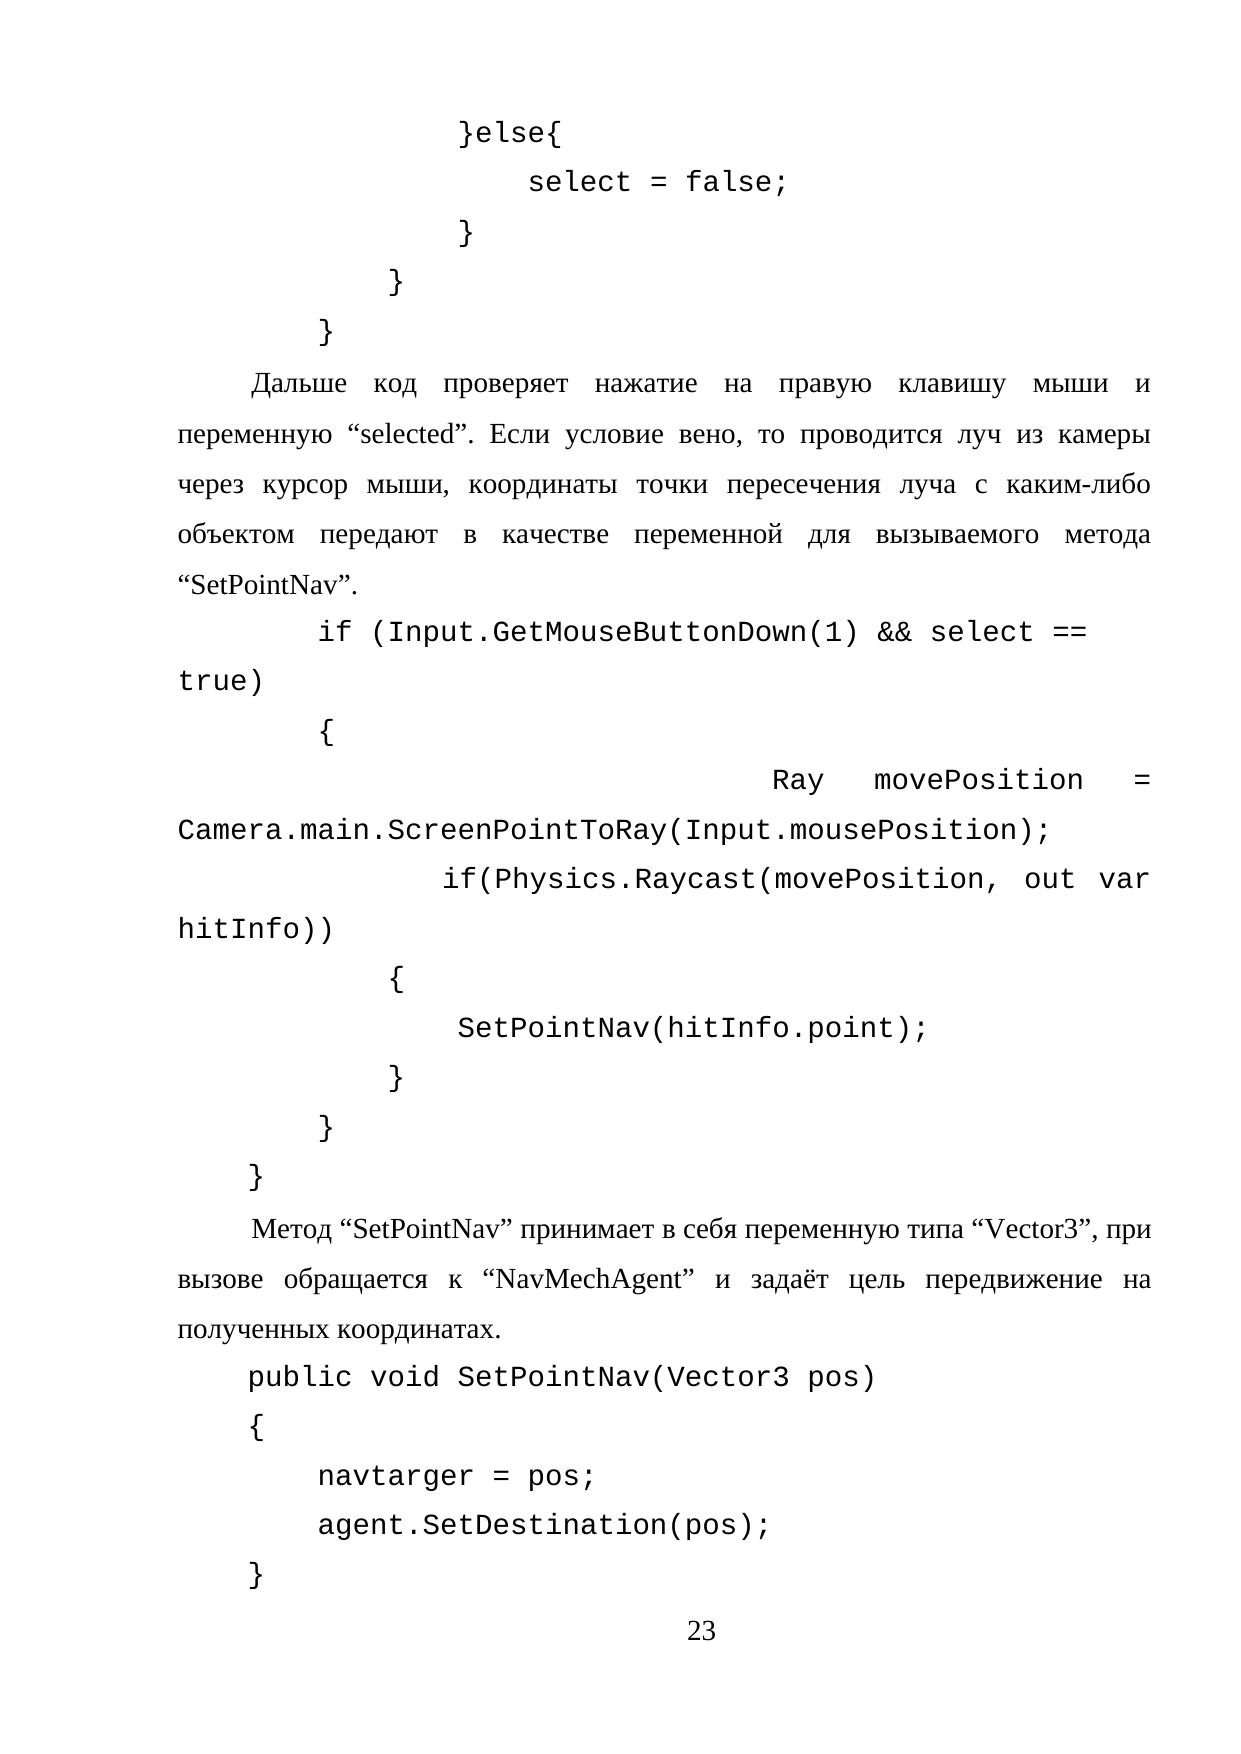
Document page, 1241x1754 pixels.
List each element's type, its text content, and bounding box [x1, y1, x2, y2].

text } [177, 267, 1152, 299]
text if (Input.GetMouseButtonDown(1) && select == true) [177, 617, 1152, 699]
text agent.SetDestination(pos); [177, 1510, 1152, 1543]
text Ray movePosition = Camera.main.ScreenPointToRay(Input.mousePosition); [177, 766, 1152, 848]
text } [177, 217, 1152, 250]
text { [177, 716, 1152, 749]
text } [177, 1560, 1152, 1593]
text { [177, 963, 1152, 996]
text } [177, 1112, 1152, 1145]
text if(Physics.Raycast(movePosition, out var hitInfo)) [177, 864, 1152, 947]
text } [177, 1161, 1152, 1194]
text Метод “SetPointNav” принимает в себя переменную типа “Vector3”, при вызове обращается к “NavMechAgent” и задаёт цель передвижение на полученных координатах. [177, 1211, 1152, 1345]
text } [177, 316, 1152, 349]
text }else{ [177, 118, 1152, 151]
text select = false; [177, 168, 1152, 201]
text SetPointNav(hitInfo.point); [177, 1013, 1152, 1046]
text } [177, 1062, 1152, 1095]
text public void SetPointNav(Vector3 pos) [177, 1362, 1152, 1395]
text { [177, 1411, 1152, 1444]
text navtarger = pos; [177, 1461, 1152, 1494]
text Дальше код проверяет нажатие на правую клавишу мыши и переменную “selected”. Если условие вено, то проводится луч из камеры через курсор мыши, координаты точки пересечения луча с каким-либо объектом передают в качестве переменной для вызываемого метода “SetPointNav”. [177, 366, 1152, 600]
